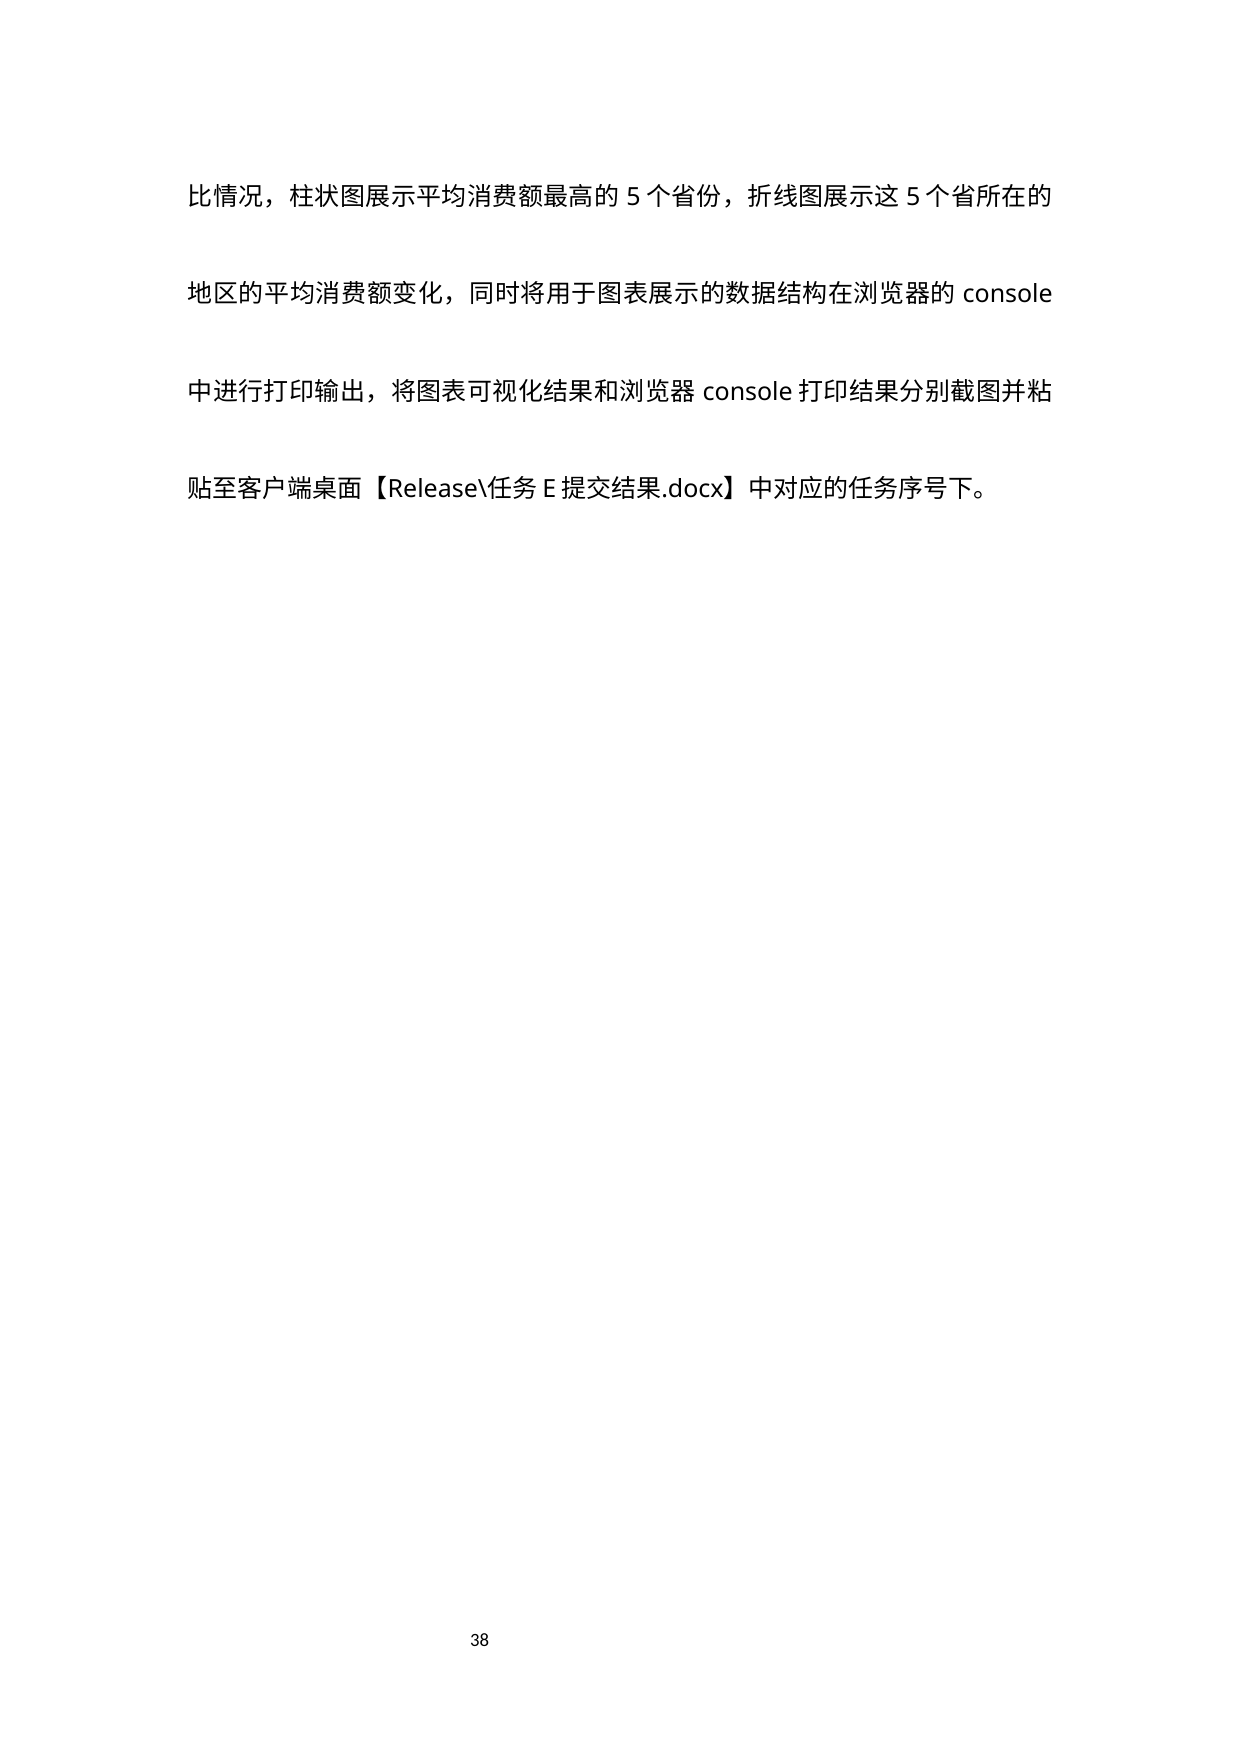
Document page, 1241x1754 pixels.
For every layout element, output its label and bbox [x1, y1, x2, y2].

text [187, 162, 1053, 519]
